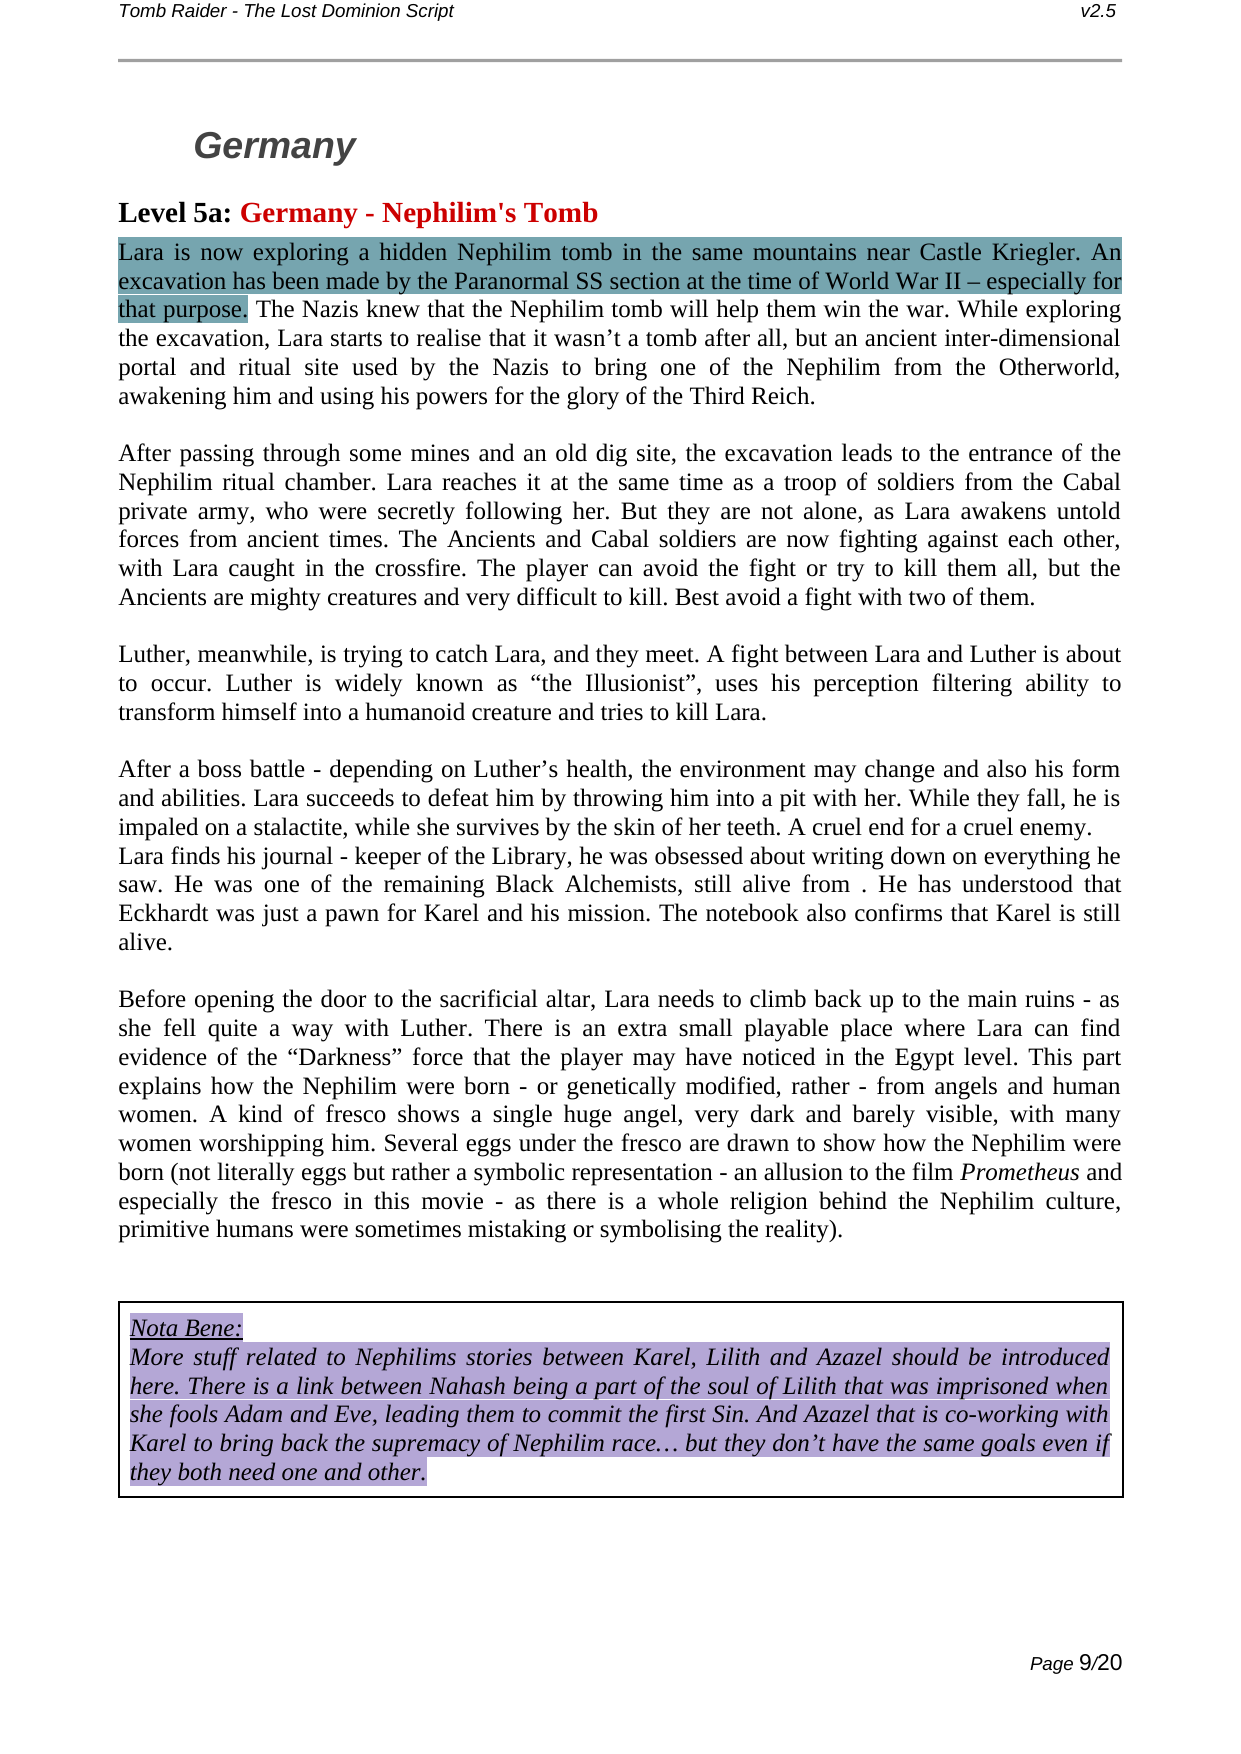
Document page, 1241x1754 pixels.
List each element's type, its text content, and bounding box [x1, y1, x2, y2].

text After passing through some mines and an old dig site, the excavation leads to the entrance of the Nephilim ritual chamber. Lara reaches it at the same time as a troop of soldiers from the Cabal private army, who were secretly following her. But they are not alone, as Lara awakens untold forces from ancient times. The Ancients and Cabal soldiers are now fighting against each other, with Lara caught in the crossfire. The player can avoid the fight or try to kill them all, but the Ancients are mighty creatures and very difficult to kill. Best avoid a fight with two of them. [118, 438, 1122, 611]
table_header Nota Bene: More stuff related to Nephilims stories between Karel, Lilith and Azazel should be introduced here. There is a link between Nahash being a part of the soul of Lilith that was imprisoned when she fools Adam and Eve, leading them to commit the first Sin. And Azazel that is co-working with Karel to bring back the supremacy of Nephilim race… but they don’t have the same goals even if they both need one and other. [120, 1303, 1122, 1496]
subtitle Level 5a: Germany - Nephilim's Tomb [118, 195, 1122, 229]
text Luther, meanwhile, is trying to catch Lara, and they meet. A fight between Lara and Luther is about to occur. Luther is widely known as “the Illusionist”, uses his perception filtering ability to transform himself into a humanoid creature and tries to kill Lara. [118, 639, 1122, 726]
text Before opening the door to the sacrificial altar, Lara needs to climb back up to the main ruins - as she fell quite a way with Luther. There is an extra small playable place where Lara can find evidence of the “Darkness” force that the player may have noticed in the Egypt level. This part explains how the Nephilim were born - or genetically modified, rather - from angels and human women. A kind of fresco shows a single huge angel, very dark and barely visible, with many women worshipping him. Several eggs under the fresco are drawn to show how the Nephilim were born (not literally eggs but rather a symbolic representation - an allusion to the film Prometheus and especially the fresco in this movie - as there is a whole religion behind the Nephilim culture, primitive humans were sometimes mistaking or symbolising the reality). [118, 984, 1122, 1243]
text Lara finds his journal - keeper of the Library, he was obsessed about writing down on everything he saw. He was one of the remaining Black Alchemists, still alive from . He has understood that Eckhardt was just a pawn for Karel and his mission. The notebook also confirms that Karel is still alive. [118, 841, 1122, 956]
text Lara is now exploring a hidden Nephilim tomb in the same mountains near Castle Kriegler. An excavation has been made by the Paranormal SS section at the time of World War II – especially for that purpose. The Nazis knew that the Nephilim tomb will help them win the war. While exploring the excavation, Lara starts to realise that it wasn’t a tomb after all, but an ancient inter-dimensional portal and ritual site used by the Nazis to bring one of the Nephilim from the Otherworld, awakening him and using his powers for the glory of the Third Reich. [118, 294, 1122, 409]
subtitle Germany [193, 123, 1122, 166]
text After a boss battle - depending on Luther’s health, the environment may change and also his form and abilities. Lara succeeds to defeat him by throwing him into a pit with her. While they fall, he is impaled on a stalactite, while she survives by the skin of her teeth. A cruel end for a cruel enemy. [118, 754, 1122, 841]
